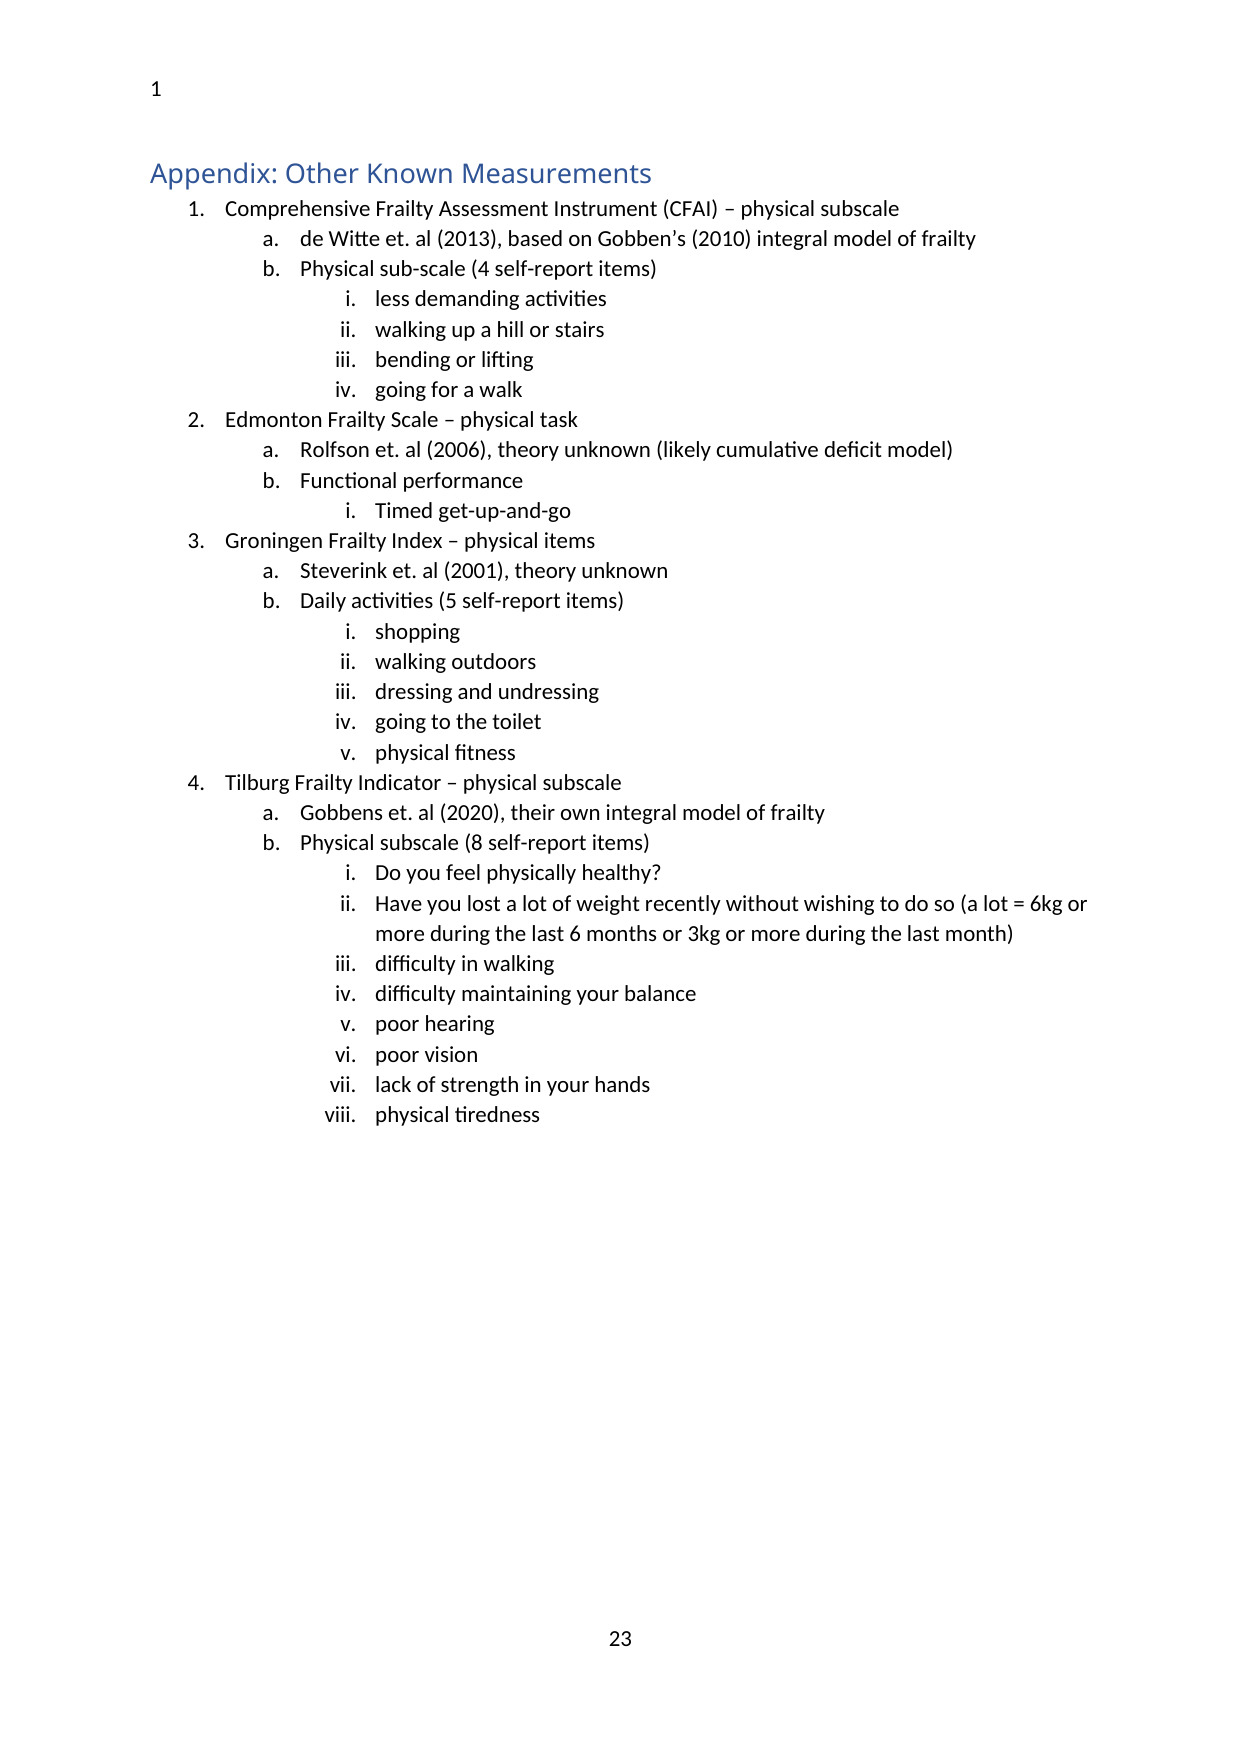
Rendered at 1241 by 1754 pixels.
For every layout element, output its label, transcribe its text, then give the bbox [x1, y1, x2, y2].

subtitle Appendix: Other Known Measurements [150, 154, 1090, 191]
list poor hearing [356, 1009, 1090, 1038]
list bending or lifting [356, 345, 1090, 373]
list Daily activities (5 self-report items) [262, 587, 1090, 615]
list going for a walk [356, 375, 1090, 403]
list Physical sub-scale (4 self-report items) [262, 254, 1090, 282]
list walking up a hill or stairs [356, 315, 1090, 343]
list Edmonton Frailty Scale – physical task [187, 405, 1090, 433]
list difficulty maintaining your balance [356, 979, 1090, 1007]
list Physical subscale (8 self-report items) [262, 828, 1090, 856]
list Functional performance [262, 466, 1090, 494]
list dressing and undressing [356, 677, 1090, 705]
list Comprehensive Frailty Assessment Instrument (CFAI) – physical subscale [187, 194, 1090, 222]
list walking outdoors [356, 647, 1090, 675]
list Groningen Frailty Index – physical items [187, 526, 1090, 554]
list poor vision [356, 1040, 1090, 1068]
list less demanding activities [356, 284, 1090, 313]
list Have you lost a lot of weight recently without wishing to do so (a lot = 6kg or more during the last 6 months or 3kg or more during the last month) [356, 889, 1090, 947]
list Do you feel physically healthy? [356, 858, 1090, 887]
list going to the toilet [356, 707, 1090, 736]
list Steverink et. al (2001), theory unknown [262, 556, 1090, 584]
list physical fitness [356, 738, 1090, 766]
list Tilburg Frailty Indicator – physical subscale [187, 768, 1090, 796]
list shopping [356, 617, 1090, 645]
list Timed get-up-and-go [356, 496, 1090, 524]
list Rolfson et. al (2006), theory unknown (likely cumulative deficit model) [262, 436, 1090, 464]
list de Witte et. al (2013), based on Gobben’s (2010) integral model of frailty [262, 224, 1090, 252]
list physical tiredness [356, 1100, 1090, 1128]
list lack of strength in your hands [356, 1070, 1090, 1098]
list Gobbens et. al (2020), their own integral model of frailty [262, 798, 1090, 826]
list difficulty in walking [356, 949, 1090, 977]
